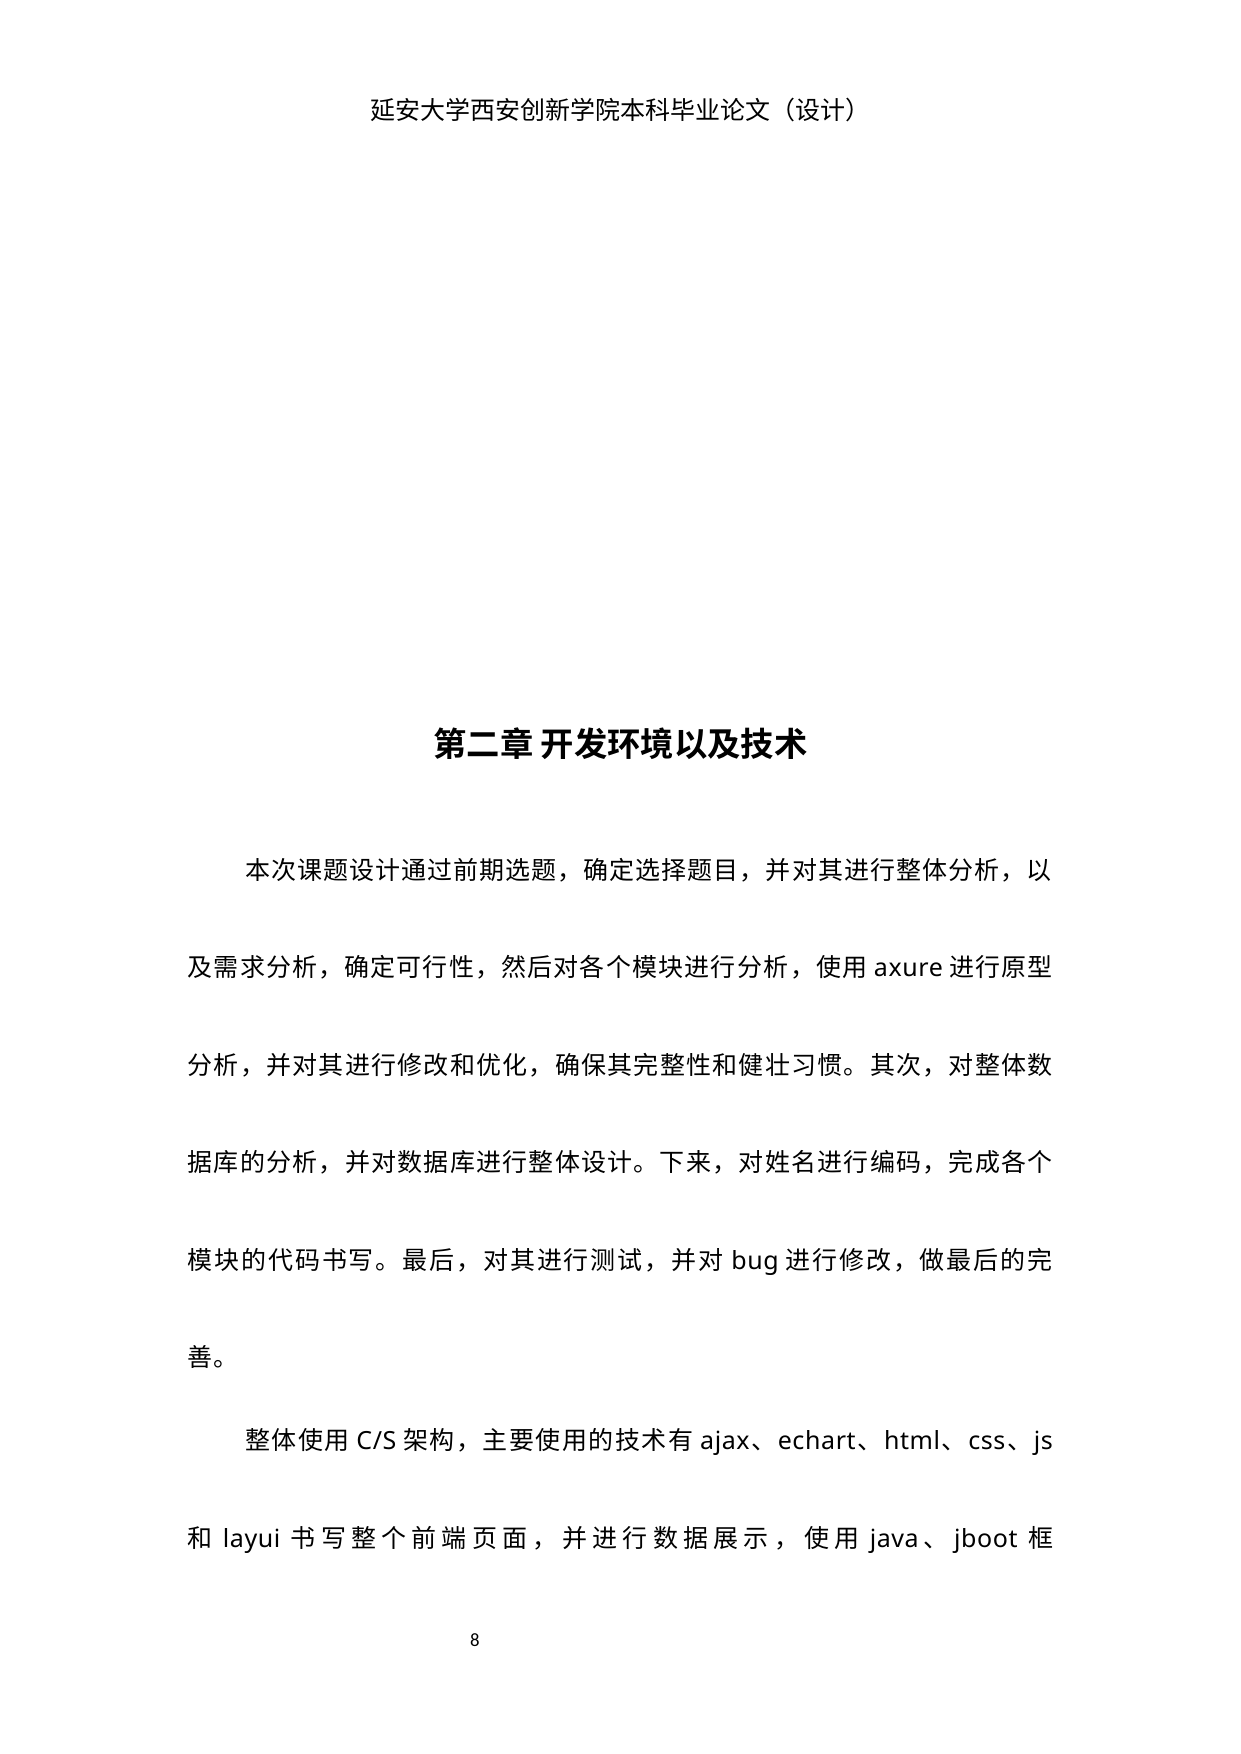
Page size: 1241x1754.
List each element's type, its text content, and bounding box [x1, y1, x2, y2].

subtitle 开发环境以及技术 [187, 709, 1053, 774]
text 本次课题设计通过前期选题，确定选择题目，并对其进行整体分析，以及需求分析，确定可行性，然后对各个模块进行分析，使用axure进行原型分析，并对其进行修改和优化，确保其完整性和健壮习惯。其次，对整体数据库的分析，并对数据库进行整体设计。下来，对姓名进行编码，完成各个模块的代码书写。最后，对其进行测试，并对bug进行修改，做最后的完善。 [187, 836, 1053, 1388]
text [187, 1406, 1053, 1569]
